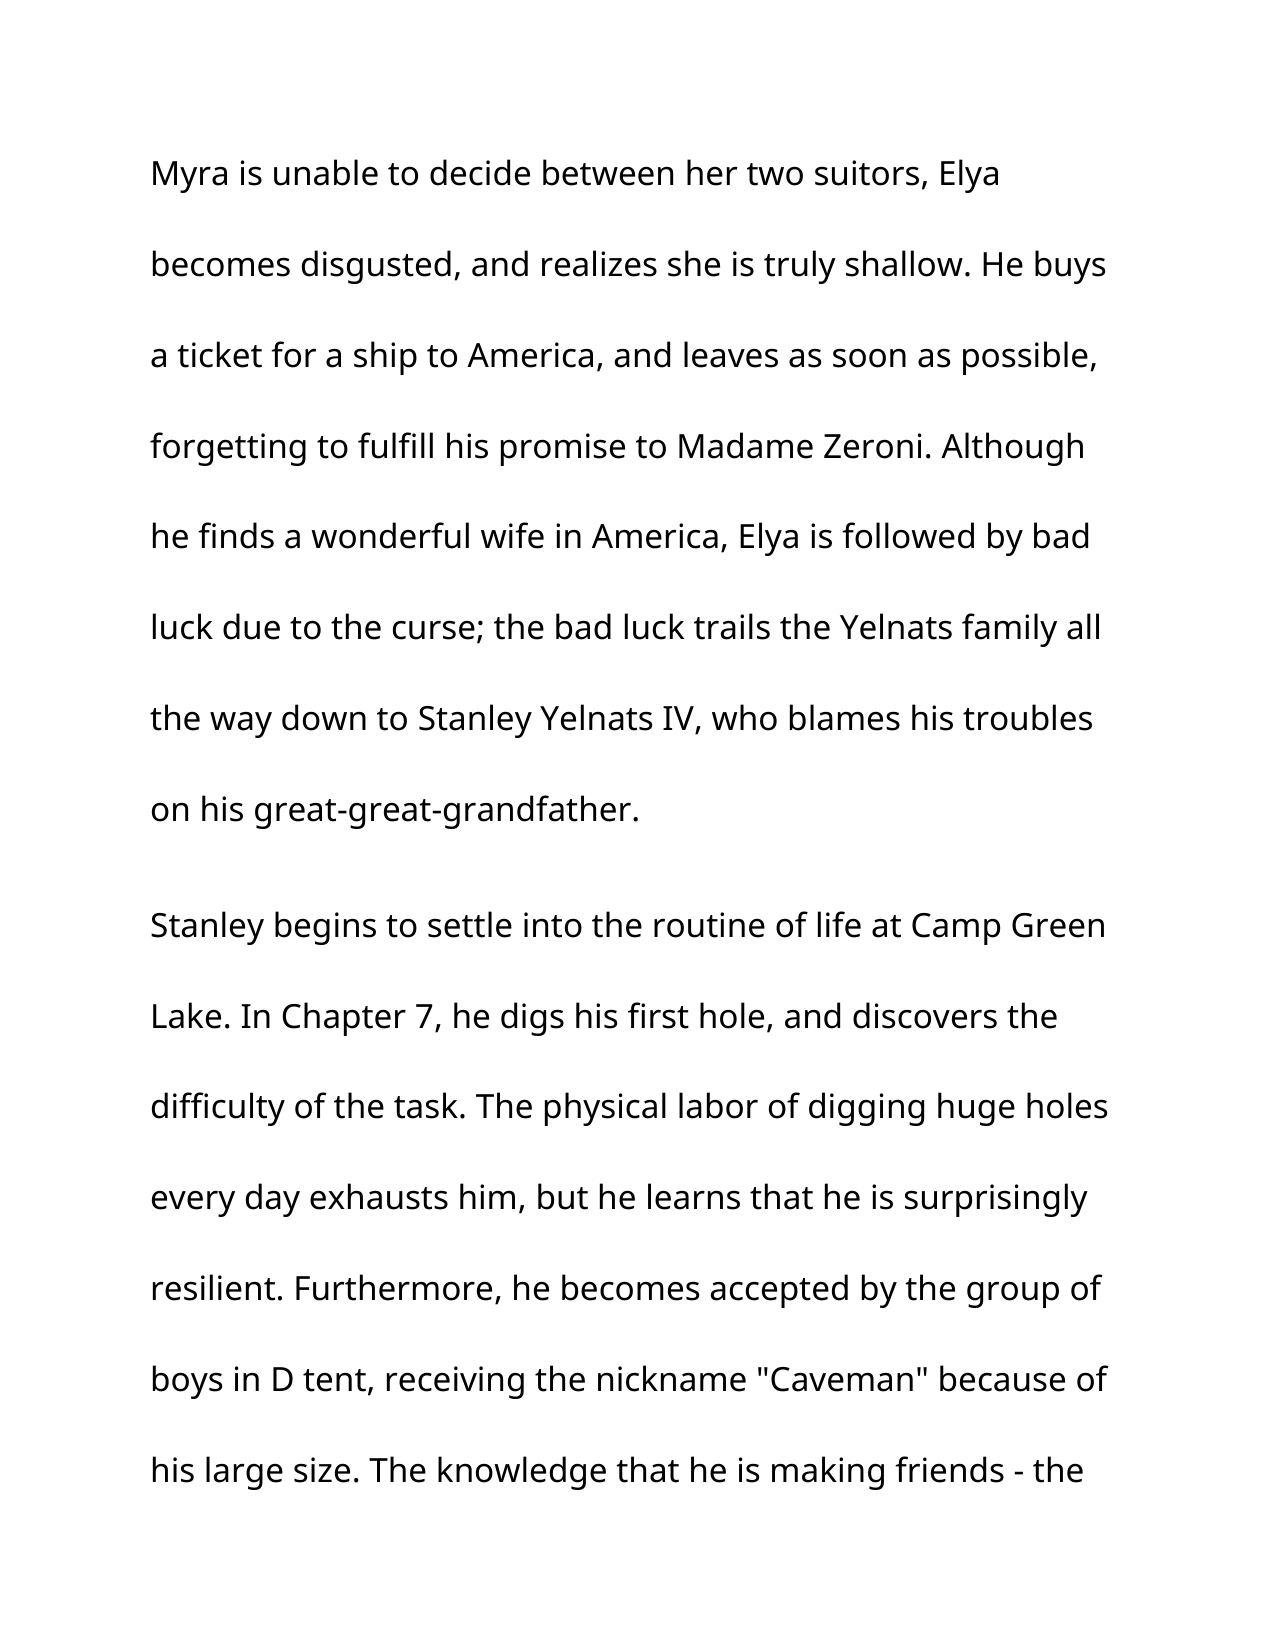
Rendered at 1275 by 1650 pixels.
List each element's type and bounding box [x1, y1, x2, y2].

text [150, 902, 1125, 1492]
text [150, 150, 1125, 831]
